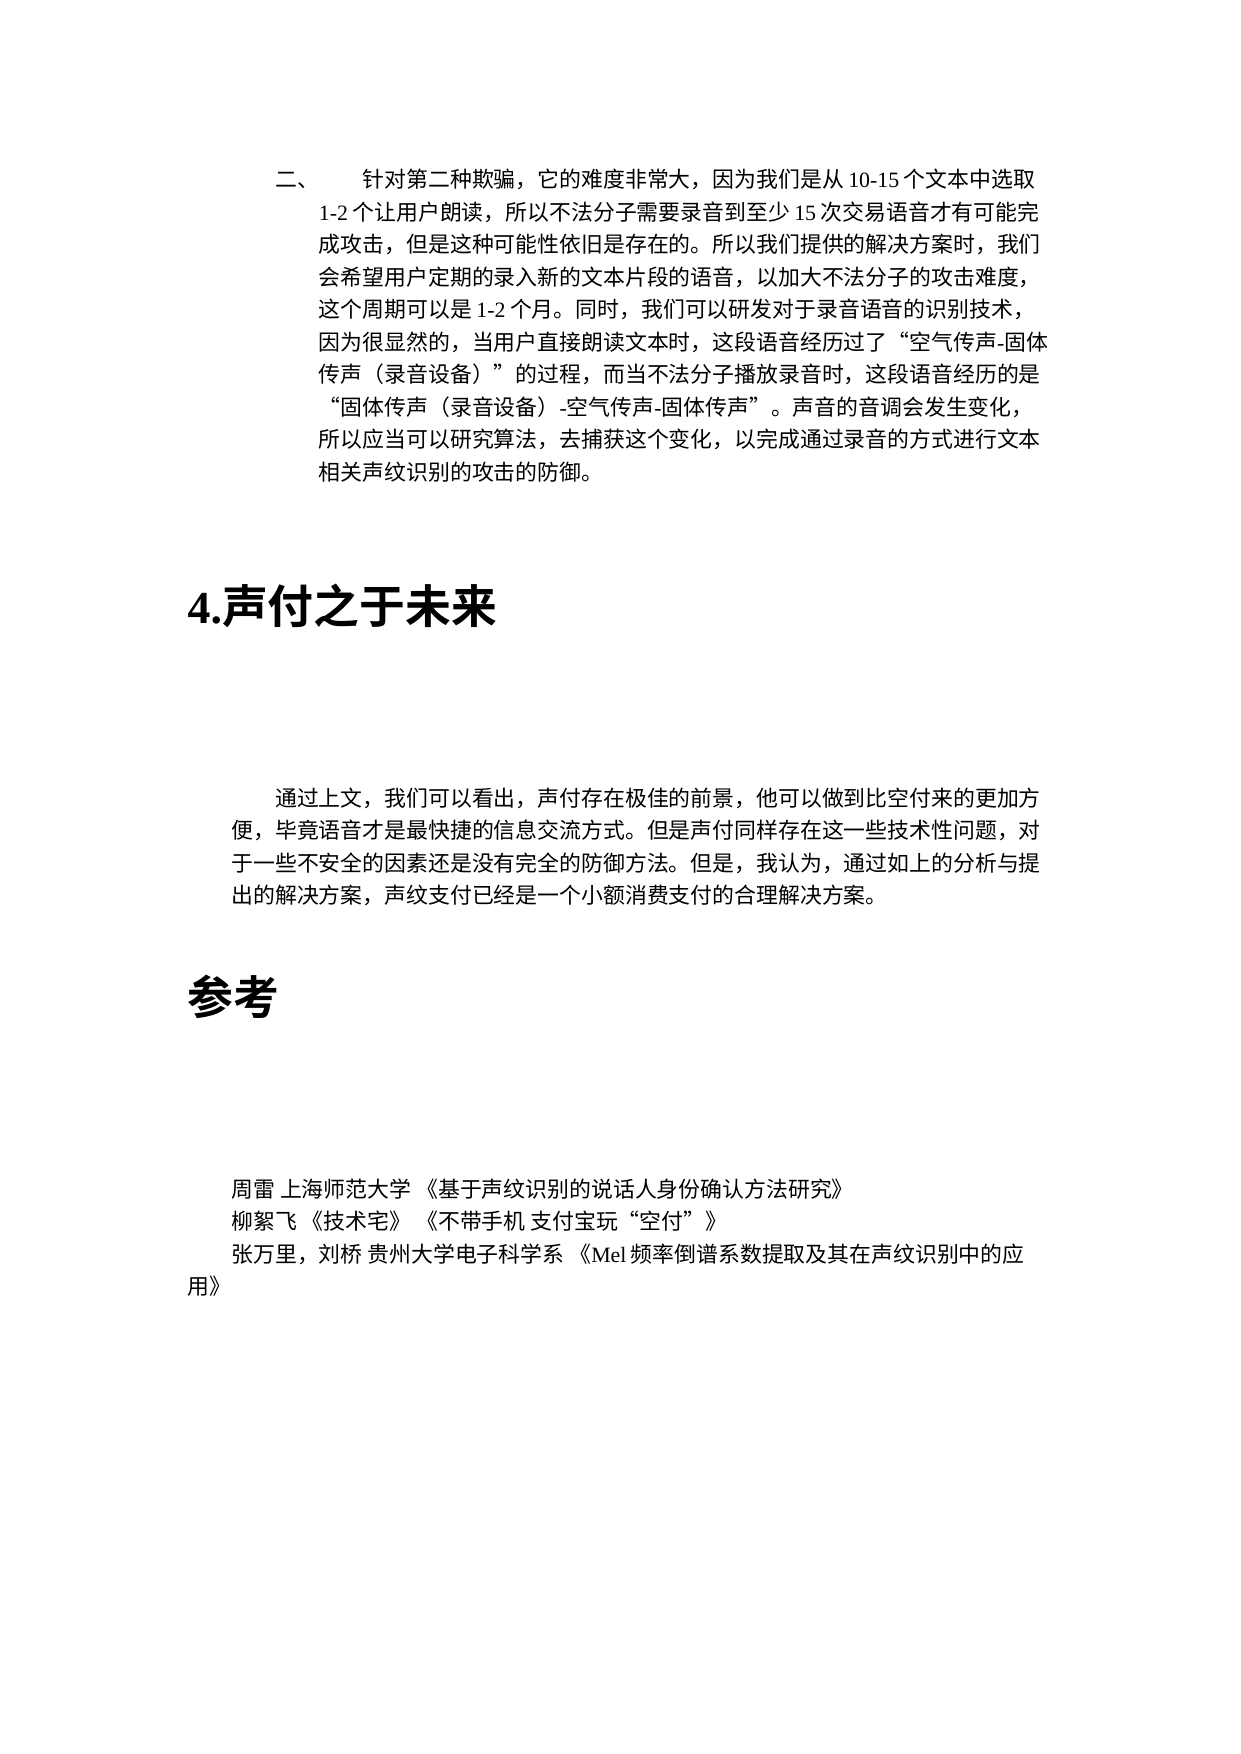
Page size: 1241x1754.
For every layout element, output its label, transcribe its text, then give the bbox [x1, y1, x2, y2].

text 柳絮飞 《技术宅》 《不带手机 支付宝玩“空付”》 [187, 1204, 1053, 1236]
subtitle 4.声付之于未来 [187, 555, 1053, 652]
text 周雷 上海师范大学 《基于声纹识别的说话人身份确认方法研究》 [187, 1171, 1053, 1204]
text 通过上文，我们可以看出，声付存在极佳的前景，他可以做到比空付来的更加方便，毕竟语音才是最快捷的信息交流方式。但是声付同样存在这一些技术性问题，对于一些不安全的因素还是没有完全的防御方法。但是，我认为，通过如上的分析与提出的解决方案，声纹支付已经是一个小额消费支付的合理解决方案。 [231, 780, 1053, 910]
subtitle 参考 [187, 946, 1053, 1043]
text 张万里，刘桥 贵州大学电子科学系 《Mel频率倒谱系数提取及其在声纹识别中的应用》 [187, 1236, 1053, 1301]
list 针对第二种欺骗，它的难度非常大，因为我们是从10-15个文本中选取1-2个让用户朗读，所以不法分子需要录音到至少15次交易语音才有可能完成攻击，但是这种可能性依旧是存在的。所以我们提供的解决方案时，我们会希望用户定期的录入新的文本片段的语音，以加大不法分子的攻击难度，这个周期可以是1-2个月。同时，我们可以研发对于录音语音的识别技术，因为很显然的，当用户直接朗读文本时，这段语音经历过了“空气传声-固体传声（录音设备）”的过程，而当不法分子播放录音时，这段语音经历的是“固体传声（录音设备）-空气传声-固体传声”。声音的音调会发生变化，所以应当可以研究算法，去捕获这个变化，以完成通过录音的方式进行文本相关声纹识别的攻击的防御。 [275, 162, 1053, 487]
